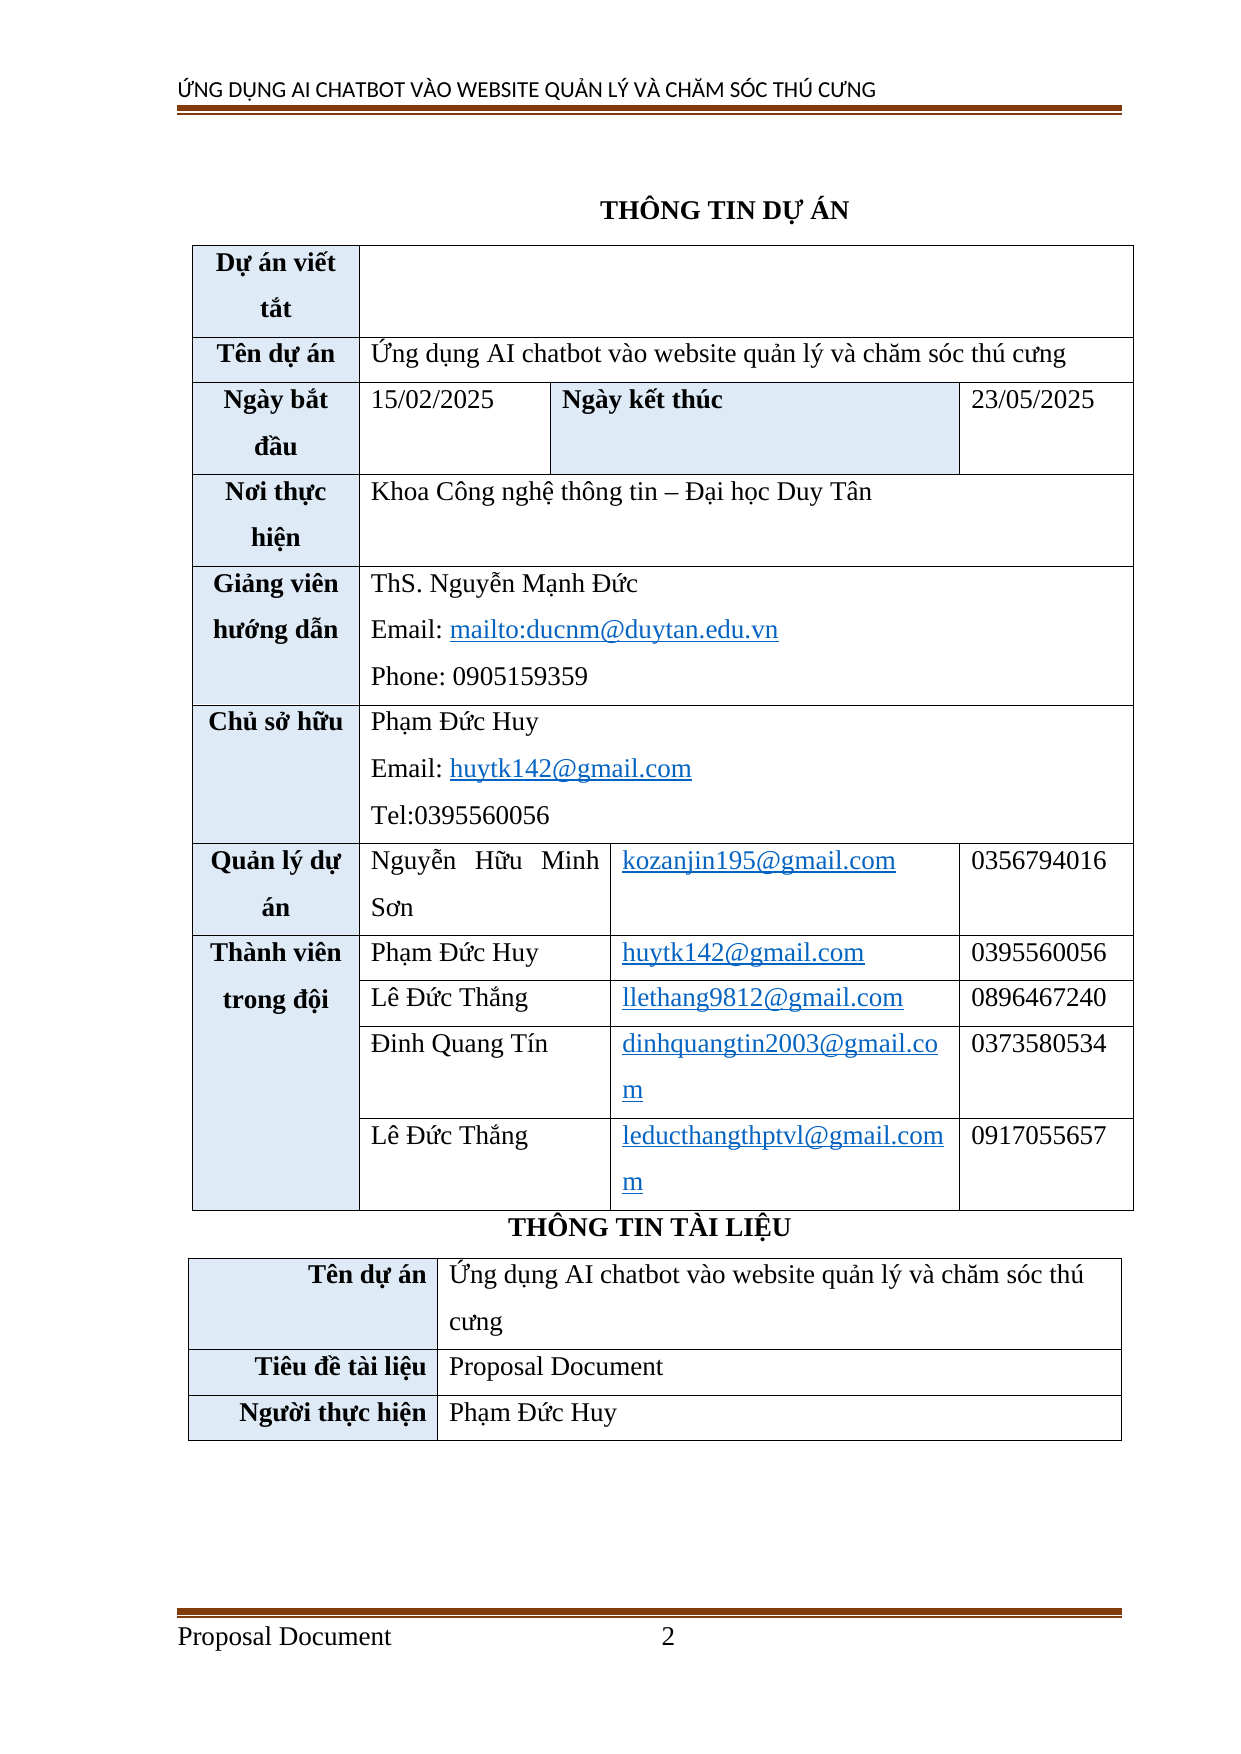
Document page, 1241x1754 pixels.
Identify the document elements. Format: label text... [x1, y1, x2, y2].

table_cell Tiêu đề tài liệu [189, 1350, 437, 1395]
table_cell Tên dự án [193, 338, 359, 382]
table_cell 0896467240 [960, 981, 1133, 1026]
table_cell ThS. Nguyễn Mạnh Đức Email: mailto:ducnm@duytan.edu.vn Phone: 0905159359 [360, 567, 1133, 704]
table_cell Khoa Công nghệ thông tin – Đại học Duy Tân [360, 475, 1133, 566]
table_header Dự án viết tắt [193, 246, 359, 337]
table_cell dinhquangtin2003@gmail.com [611, 1027, 959, 1118]
table_cell Chủ sở hữu [193, 706, 359, 843]
table_cell Nơi thực hiện [193, 475, 359, 566]
table_cell 0356794016 [960, 844, 1133, 935]
table_cell llethang9812@gmail.com [611, 981, 959, 1026]
table_cell Thành viên trong đội [193, 936, 359, 1210]
table_cell Lê Đức Thắng [360, 981, 610, 1026]
table_cell Người thực hiện [189, 1396, 437, 1440]
table_cell 0917055657 [960, 1119, 1133, 1210]
table_cell 15/02/2025 [360, 383, 550, 474]
table_cell Quản lý dự án [193, 844, 359, 935]
table_cell huytk142@gmail.com [611, 936, 959, 980]
text THÔNG TIN DỰ ÁN [252, 194, 1122, 226]
table_cell Phạm Đức Huy [438, 1396, 1121, 1440]
table_cell Proposal Document [438, 1350, 1121, 1395]
table_cell Lê Đức Thắng [360, 1119, 610, 1210]
table_header Ứng dụng AI chatbot vào website quản lý và chăm sóc thú cưng [438, 1259, 1121, 1349]
table_cell leducthangthptvl@gmail.comm [611, 1119, 959, 1210]
table_cell Đinh Quang Tín [360, 1027, 610, 1118]
table_cell Giảng viên hướng dẫn [193, 567, 359, 704]
table_cell 0373580534 [960, 1027, 1133, 1118]
table_header [360, 246, 1133, 337]
text THÔNG TIN TÀI LIỆU [177, 1211, 1122, 1242]
table_cell Ngày kết thúc [551, 383, 959, 474]
table_cell 23/05/2025 [960, 383, 1133, 474]
table_header Tên dự án [189, 1259, 437, 1349]
table_cell 0395560056 [960, 936, 1133, 980]
table_cell Ứng dụng AI chatbot vào website quản lý và chăm sóc thú cưng [360, 338, 1133, 382]
table_cell Phạm Đức Huy Email: huytk142@gmail.com Tel:0395560056 [360, 706, 1133, 843]
table_cell Nguyễn Hữu Minh Sơn [360, 844, 610, 935]
table_cell Ngày bắt đầu [193, 383, 359, 474]
table_cell Phạm Đức Huy [360, 936, 610, 980]
table_cell kozanjin195@gmail.com [611, 844, 959, 935]
